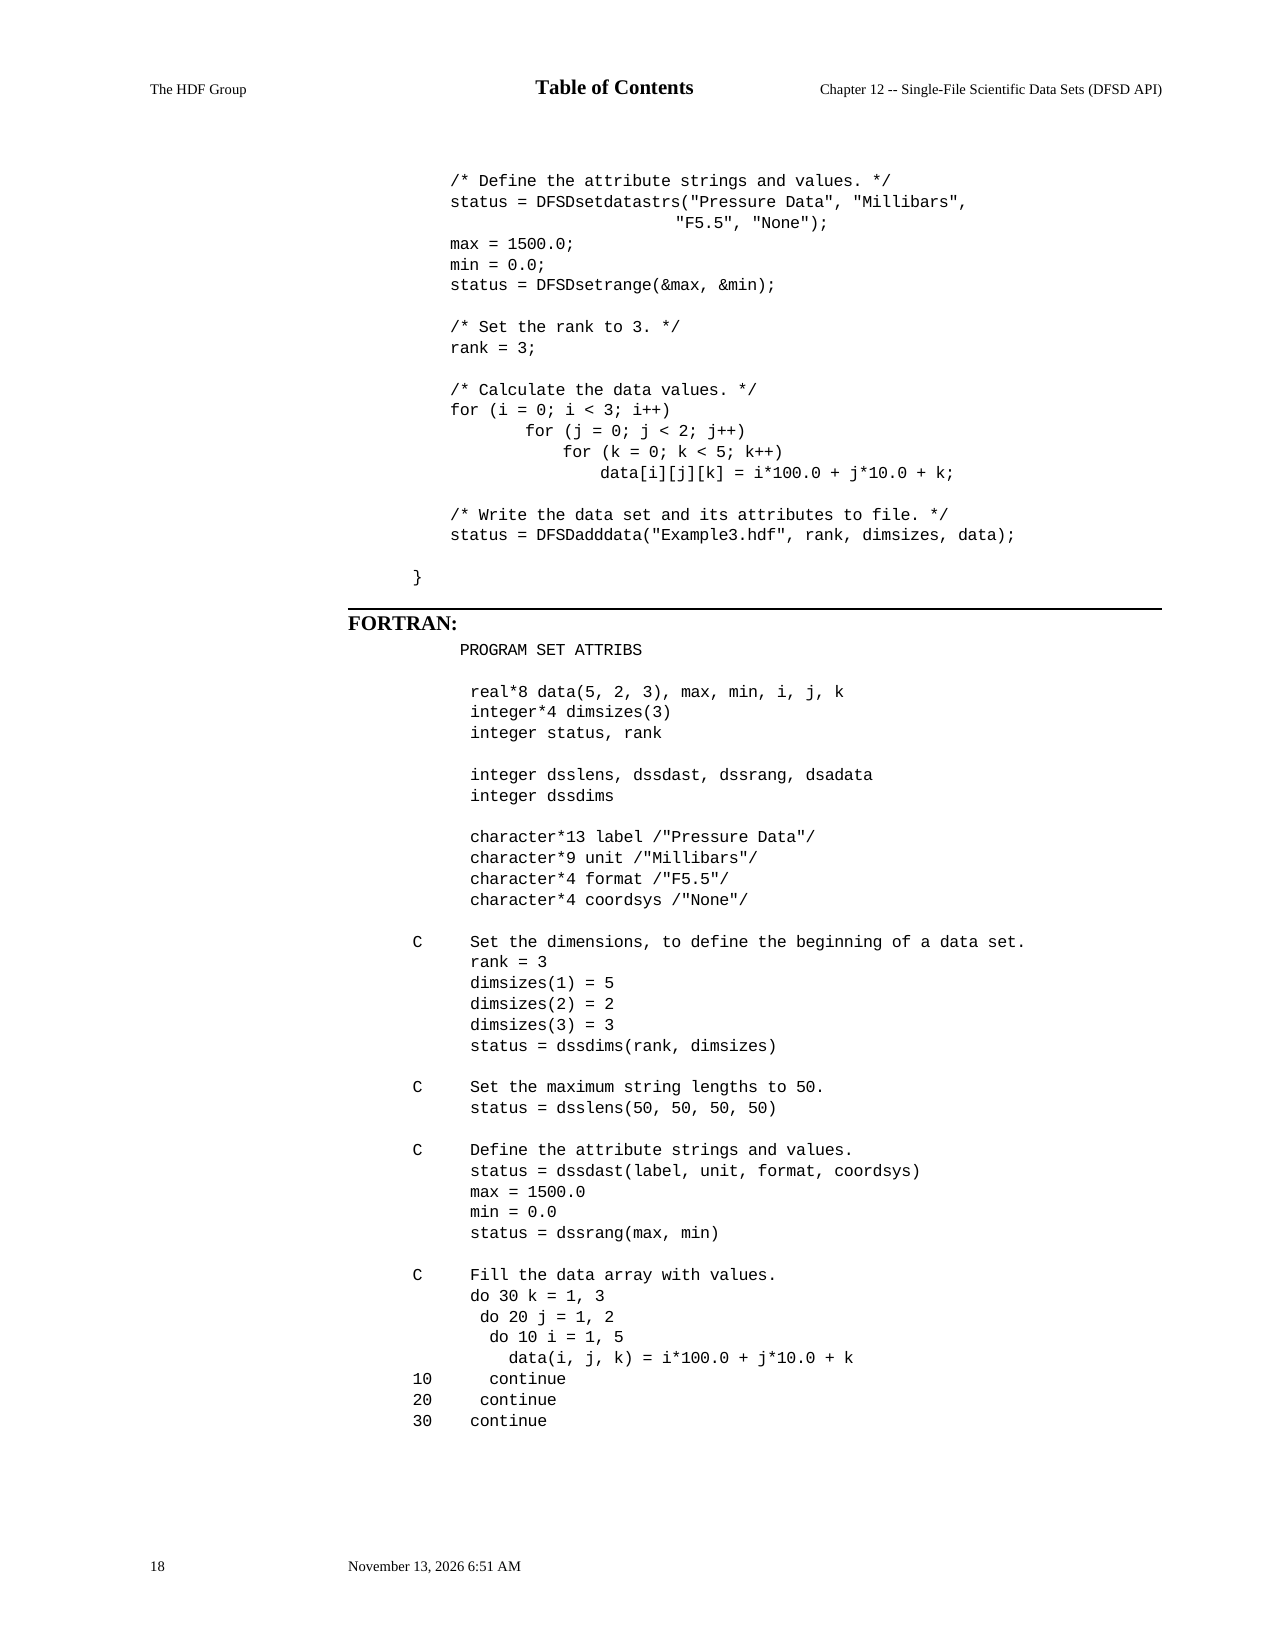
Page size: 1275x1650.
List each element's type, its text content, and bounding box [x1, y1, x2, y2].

text 30 continue [412, 1410, 1162, 1431]
text max = 1500.0; [412, 233, 1162, 254]
text character*9 unit /"Millibars"/ [412, 848, 1162, 869]
text dimsizes(2) = 2 [412, 994, 1162, 1014]
text dimsizes(3) = 3 [412, 1014, 1162, 1035]
text for (k = 0; k < 5; k++) [412, 442, 1162, 462]
text status = dssrang(max, min) [412, 1223, 1162, 1244]
text integer*4 dimsizes(3) [412, 702, 1162, 723]
text integer dssdims [412, 785, 1162, 806]
text character*4 coordsys /"None"/ [412, 889, 1162, 910]
text for (i = 0; i < 3; i++) [412, 400, 1162, 421]
text status = DFSDsetdatastrs("Pressure Data", "Millibars", [412, 192, 1162, 212]
text do 20 j = 1, 2 [412, 1306, 1162, 1327]
text /* Define the attribute strings and values. */ [412, 171, 1162, 192]
text do 30 k = 1, 3 [412, 1285, 1162, 1306]
text data[i][j][k] = i*100.0 + j*10.0 + k; [412, 462, 1162, 483]
text } [412, 567, 1162, 587]
text min = 0.0; [412, 254, 1162, 275]
text min = 0.0 [412, 1202, 1162, 1223]
text for (j = 0; j < 2; j++) [412, 421, 1162, 442]
text 20 continue [412, 1389, 1162, 1410]
text /* Write the data set and its attributes to file. */ [412, 504, 1162, 525]
text rank = 3; [412, 337, 1162, 358]
text /* Calculate the data values. */ [412, 379, 1162, 400]
text character*13 label /"Pressure Data"/ [412, 827, 1162, 848]
text C Define the attribute strings and values. [412, 1139, 1162, 1160]
text dimsizes(1) = 5 [412, 973, 1162, 994]
text /* Set the rank to 3. */ [412, 317, 1162, 337]
text C Set the maximum string lengths to 50. [412, 1077, 1162, 1098]
text status = DFSDadddata("Example3.hdf", rank, dimsizes, data); [412, 525, 1162, 546]
text C Set the dimensions, to define the beginning of a data set. [412, 931, 1162, 952]
title FORTRAN: [348, 610, 1162, 635]
text character*4 format /"F5.5"/ [412, 869, 1162, 889]
text status = DFSDsetrange(&max, &min); [412, 275, 1162, 296]
text status = dsslens(50, 50, 50, 50) [412, 1098, 1162, 1119]
text data(i, j, k) = i*100.0 + j*10.0 + k [412, 1348, 1162, 1369]
text PROGRAM SET ATTRIBS [412, 639, 1162, 660]
text integer status, rank [412, 723, 1162, 744]
text status = dssdims(rank, dimsizes) [412, 1035, 1162, 1056]
text C Fill the data array with values. [412, 1264, 1162, 1285]
text 10 continue [412, 1369, 1162, 1389]
text rank = 3 [412, 952, 1162, 973]
text status = dssdast(label, unit, format, coordsys) [412, 1160, 1162, 1181]
text do 10 i = 1, 5 [412, 1327, 1162, 1348]
text real*8 data(5, 2, 3), max, min, i, j, k [412, 681, 1162, 702]
text integer dsslens, dssdast, dssrang, dsadata [412, 764, 1162, 785]
text max = 1500.0 [412, 1181, 1162, 1202]
text "F5.5", "None"); [412, 212, 1162, 233]
